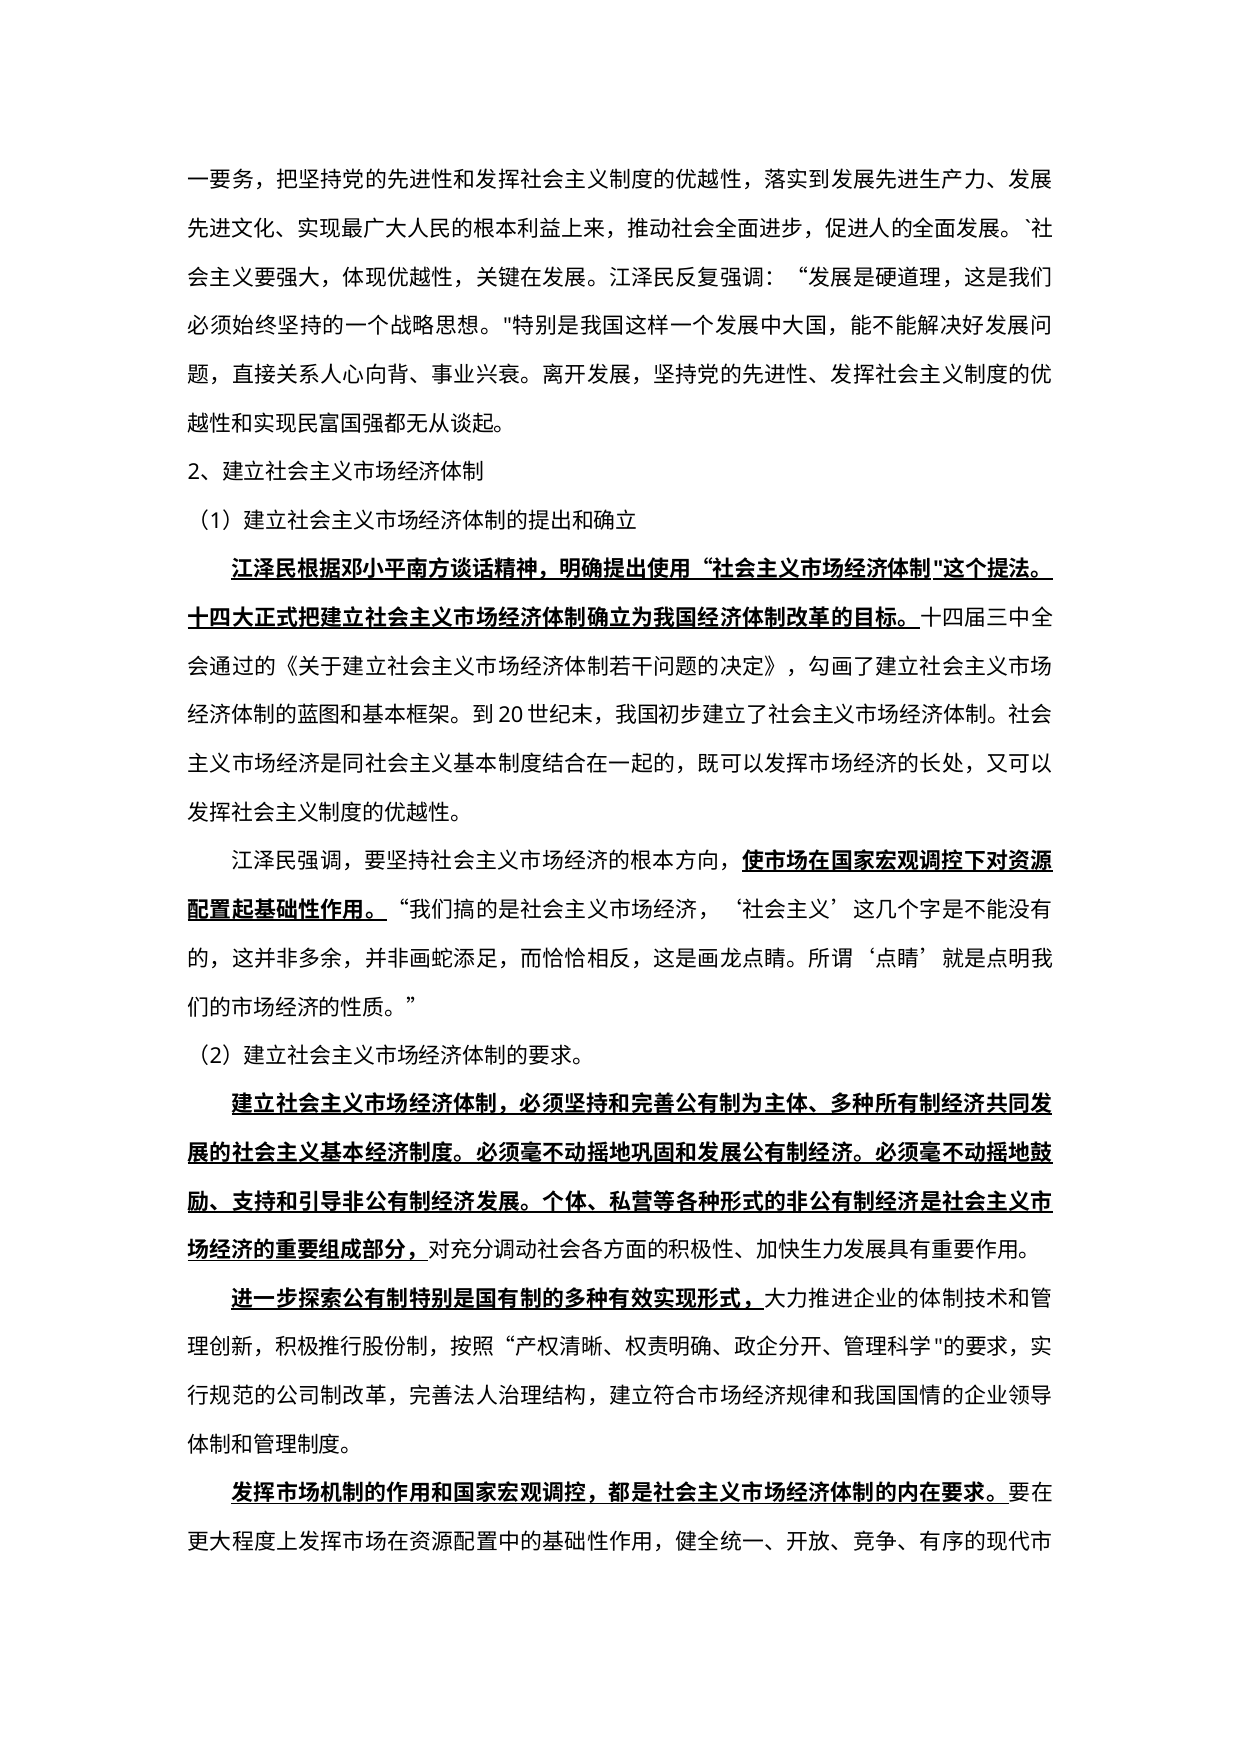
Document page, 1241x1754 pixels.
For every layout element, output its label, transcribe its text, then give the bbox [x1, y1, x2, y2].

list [187, 162, 1053, 438]
list 江泽民根据邓小平南方谈话精神，明确提出使用“社会主义市场经济体制"这个提法。十四大正式把建立社会主义市场经济体制确立为我国经济体制改革的目标。十四届三中全会通过的《关于建立社会主义市场经济体制若干问题的决定》，勾画了建立社会主义市场经济体制的蓝图和基本框架。到20世纪末，我国初步建立了社会主义市场经济体制。社会主义市场经济是同社会主义基本制度结合在一起的，既可以发挥市场经济的长处，又可以发挥社会主义制度的优越性。 [187, 551, 1053, 827]
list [187, 1475, 1053, 1556]
list 建立社会主义市场经济体制，必须坚持和完善公有制为主体、多种所有制经济共同发展的社会主义基本经济制度。必须毫不动摇地巩固和发展公有制经济。必须毫不动摇地鼓励、支持和引导非公有制经济发展。个体、私营等各种形式的非公有制经济是社会主义市场经济的重要组成部分，对充分调动社会各方面的积极性、加快生力发展具有重要作用。 [187, 1163, 1053, 1211]
list 江泽民强调，要坚持社会主义市场经济的根本方向，使市场在国家宏观调控下对资源配置起基础性作用。“我们搞的是社会主义市场经济，‘社会主义’这几个字是不能没有的，这并非多余，并非画蛇添足，而恰恰相反，这是画龙点睛。所谓‘点睛’就是点明我们的市场经济的性质。” [187, 843, 1053, 1022]
list （2）建立社会主义市场经济体制的要求。 [187, 1037, 1053, 1070]
list 建立社会主义市场经济体制，必须坚持和完善公有制为主体、多种所有制经济共同发展的社会主义基本经济制度。必须毫不动摇地巩固和发展公有制经济。必须毫不动摇地鼓励、支持和引导非公有制经济发展。个体、私营等各种形式的非公有制经济是社会主义市场经济的重要组成部分，对充分调动社会各方面的积极性、加快生力发展具有重要作用。 [187, 1212, 1053, 1264]
list 2、建立社会主义市场经济体制 [187, 454, 1053, 487]
list 建立社会主义市场经济体制，必须坚持和完善公有制为主体、多种所有制经济共同发展的社会主义基本经济制度。必须毫不动摇地巩固和发展公有制经济。必须毫不动摇地鼓励、支持和引导非公有制经济发展。个体、私营等各种形式的非公有制经济是社会主义市场经济的重要组成部分，对充分调动社会各方面的积极性、加快生力发展具有重要作用。 [187, 1086, 1053, 1162]
list 进一步探索公有制特别是国有制的多种有效实现形式，大力推进企业的体制技术和管理创新，积极推行股份制，按照“产权清晰、权责明确、政企分开、管理科学"的要求，实行规范的公司制改革，完善法人治理结构，建立符合市场经济规律和我国国情的企业领导体制和管理制度。 [187, 1280, 1053, 1459]
list （1）建立社会主义市场经济体制的提出和确立 [187, 502, 1053, 535]
